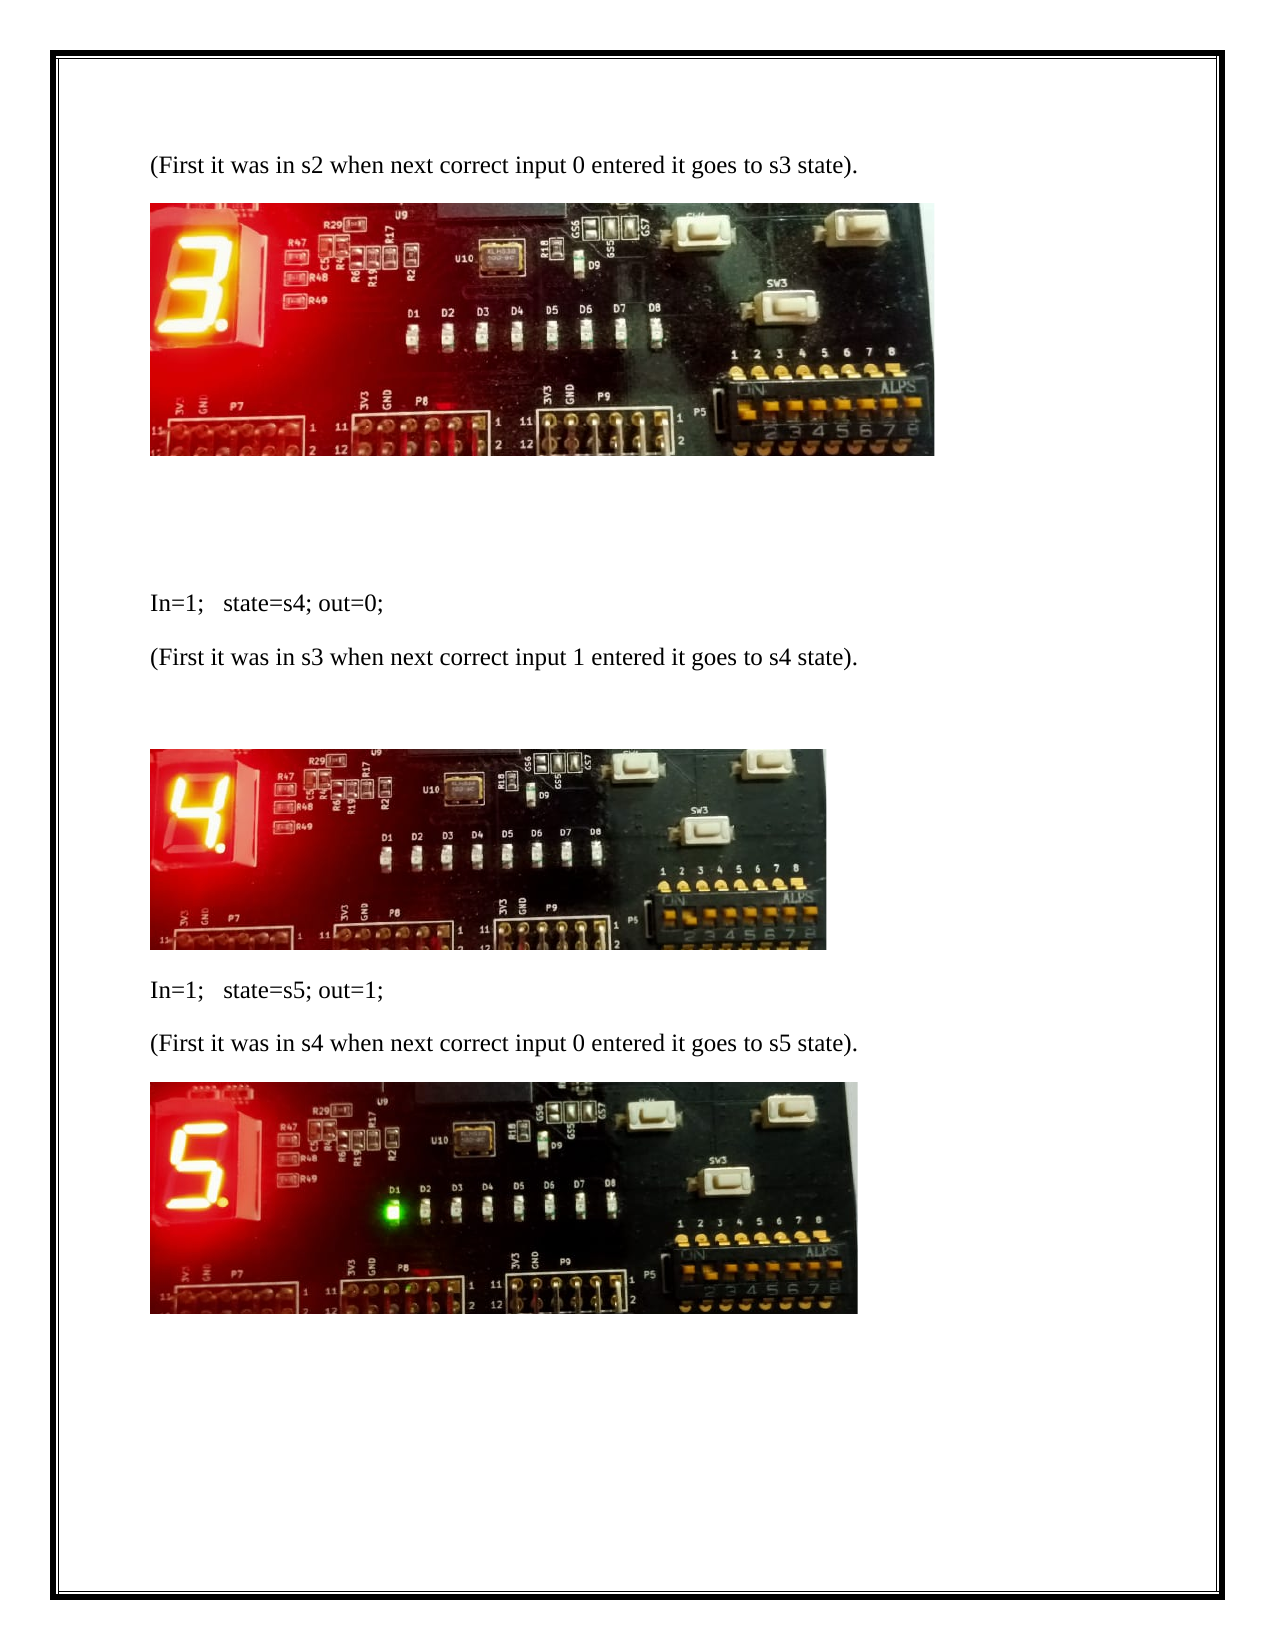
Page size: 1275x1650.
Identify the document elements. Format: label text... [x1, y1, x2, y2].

picture [150, 1082, 858, 1314]
picture [150, 203, 935, 456]
text (First it was in s2 when next correct input 0 entered it goes to s3 state). [150, 150, 1125, 179]
picture [150, 749, 827, 950]
text (First it was in s3 when next correct input 1 entered it goes to s4 state). [150, 642, 1125, 671]
text In=1; state=s4; out=0; [150, 588, 1125, 617]
text In=1; state=s5; out=1; [150, 975, 1125, 1003]
text (First it was in s4 when next correct input 0 entered it goes to s5 state). [150, 1028, 1125, 1057]
